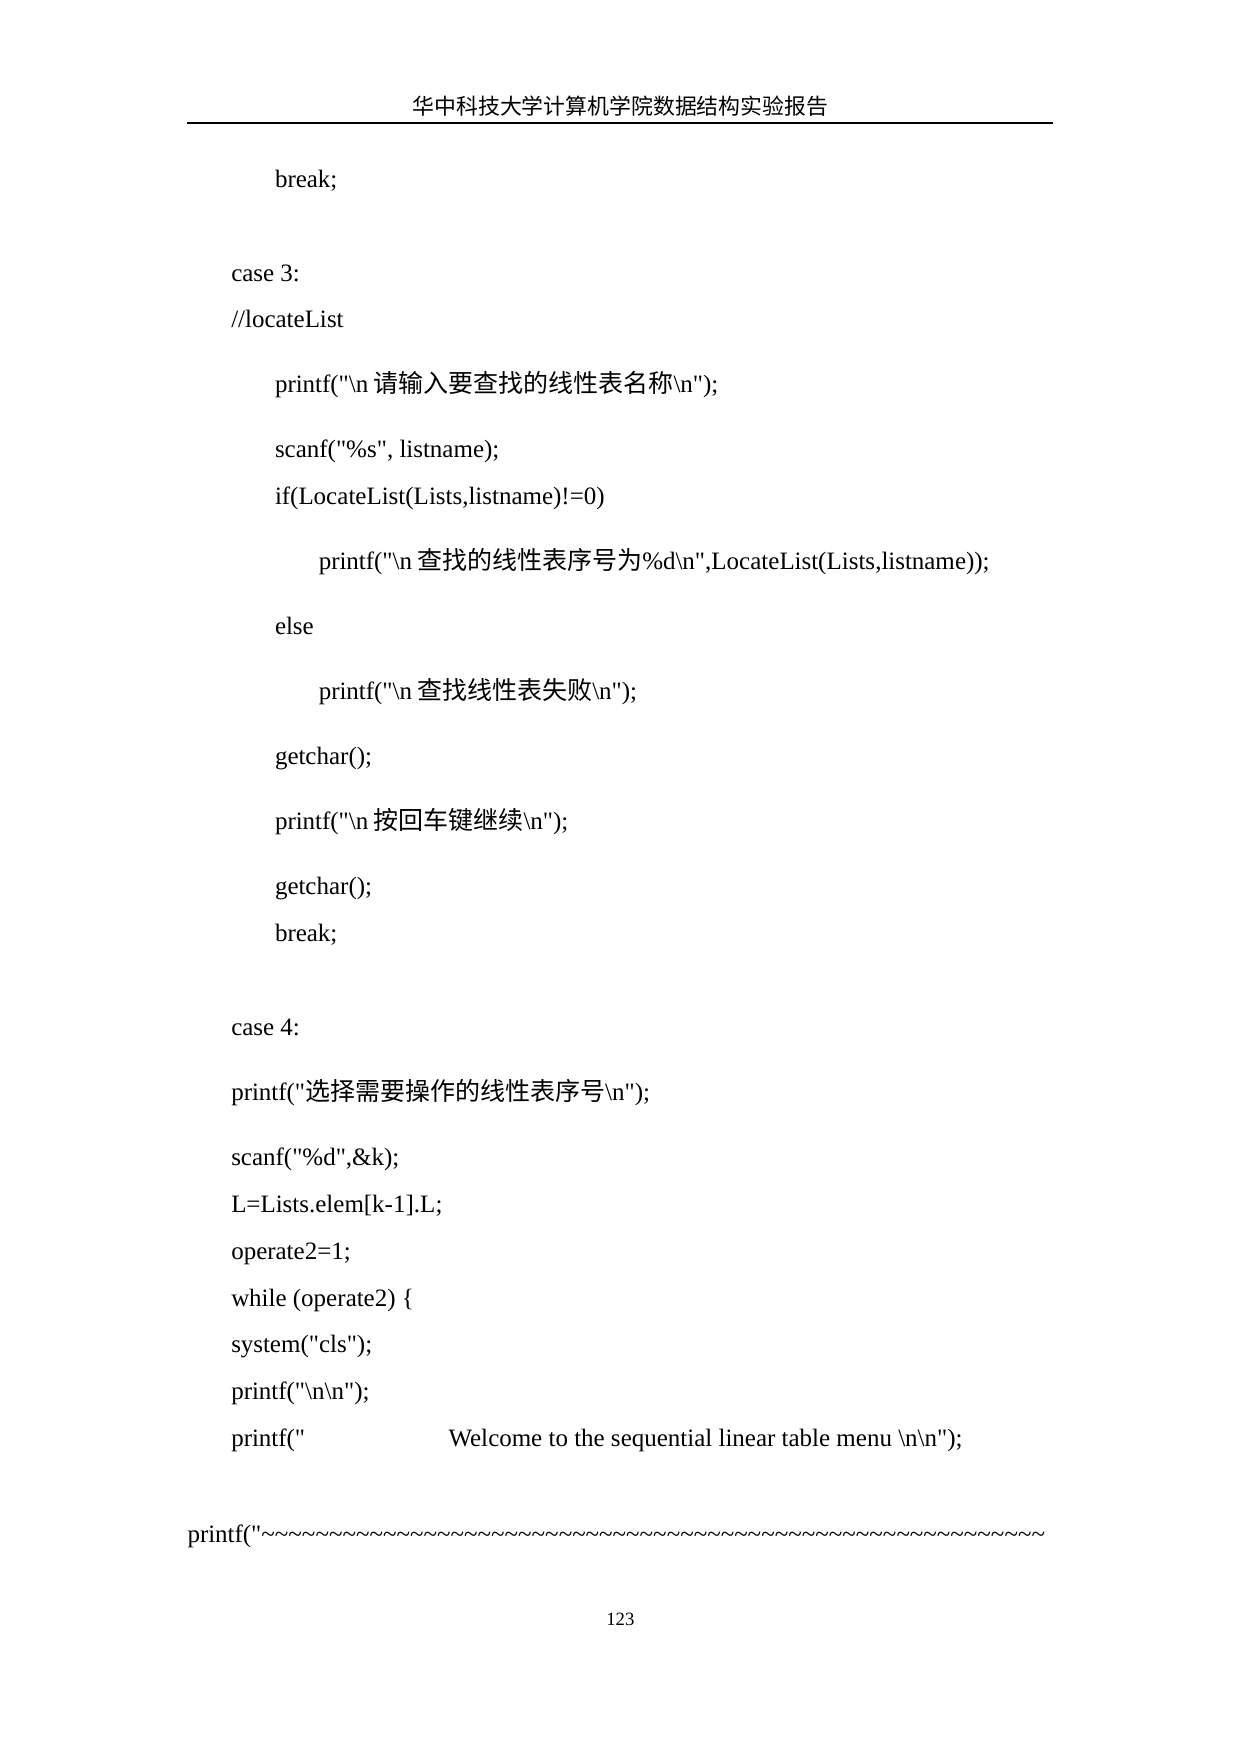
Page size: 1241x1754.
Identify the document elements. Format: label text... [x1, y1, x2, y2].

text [187, 1468, 1053, 1549]
text printf("选择需要操作的线性表序号\n"); [187, 1057, 1053, 1122]
text else [187, 609, 1053, 642]
text printf("\n查找的线性表序号为%d\n",LocateList(Lists,listname)); [187, 526, 1053, 591]
text while (operate2) { [187, 1281, 1053, 1313]
text if(LocateList(Lists,listname)!=0) [187, 479, 1053, 512]
text printf("\n查找线性表失败\n"); [187, 656, 1053, 721]
text printf("\n按回车键继续\n"); [187, 786, 1053, 851]
text case 3: [187, 256, 1053, 288]
text operate2=1; [187, 1234, 1053, 1266]
text break; [187, 162, 1053, 194]
text getchar(); [187, 869, 1053, 902]
text scanf("%d",&k); [187, 1140, 1053, 1173]
text printf("\n\n"); [187, 1374, 1053, 1407]
text system("cls"); [187, 1328, 1053, 1360]
text getchar(); [187, 739, 1053, 772]
text printf("\n请输入要查找的线性表名称\n"); [187, 349, 1053, 414]
text case 4: [187, 1010, 1053, 1043]
text //locateList [187, 303, 1053, 335]
text L=Lists.elem[k-1].L; [187, 1187, 1053, 1219]
text scanf("%s", listname); [187, 433, 1053, 465]
text printf(" Welcome to the sequential linear table menu \n\n"); [187, 1421, 1053, 1454]
text break; [187, 916, 1053, 949]
